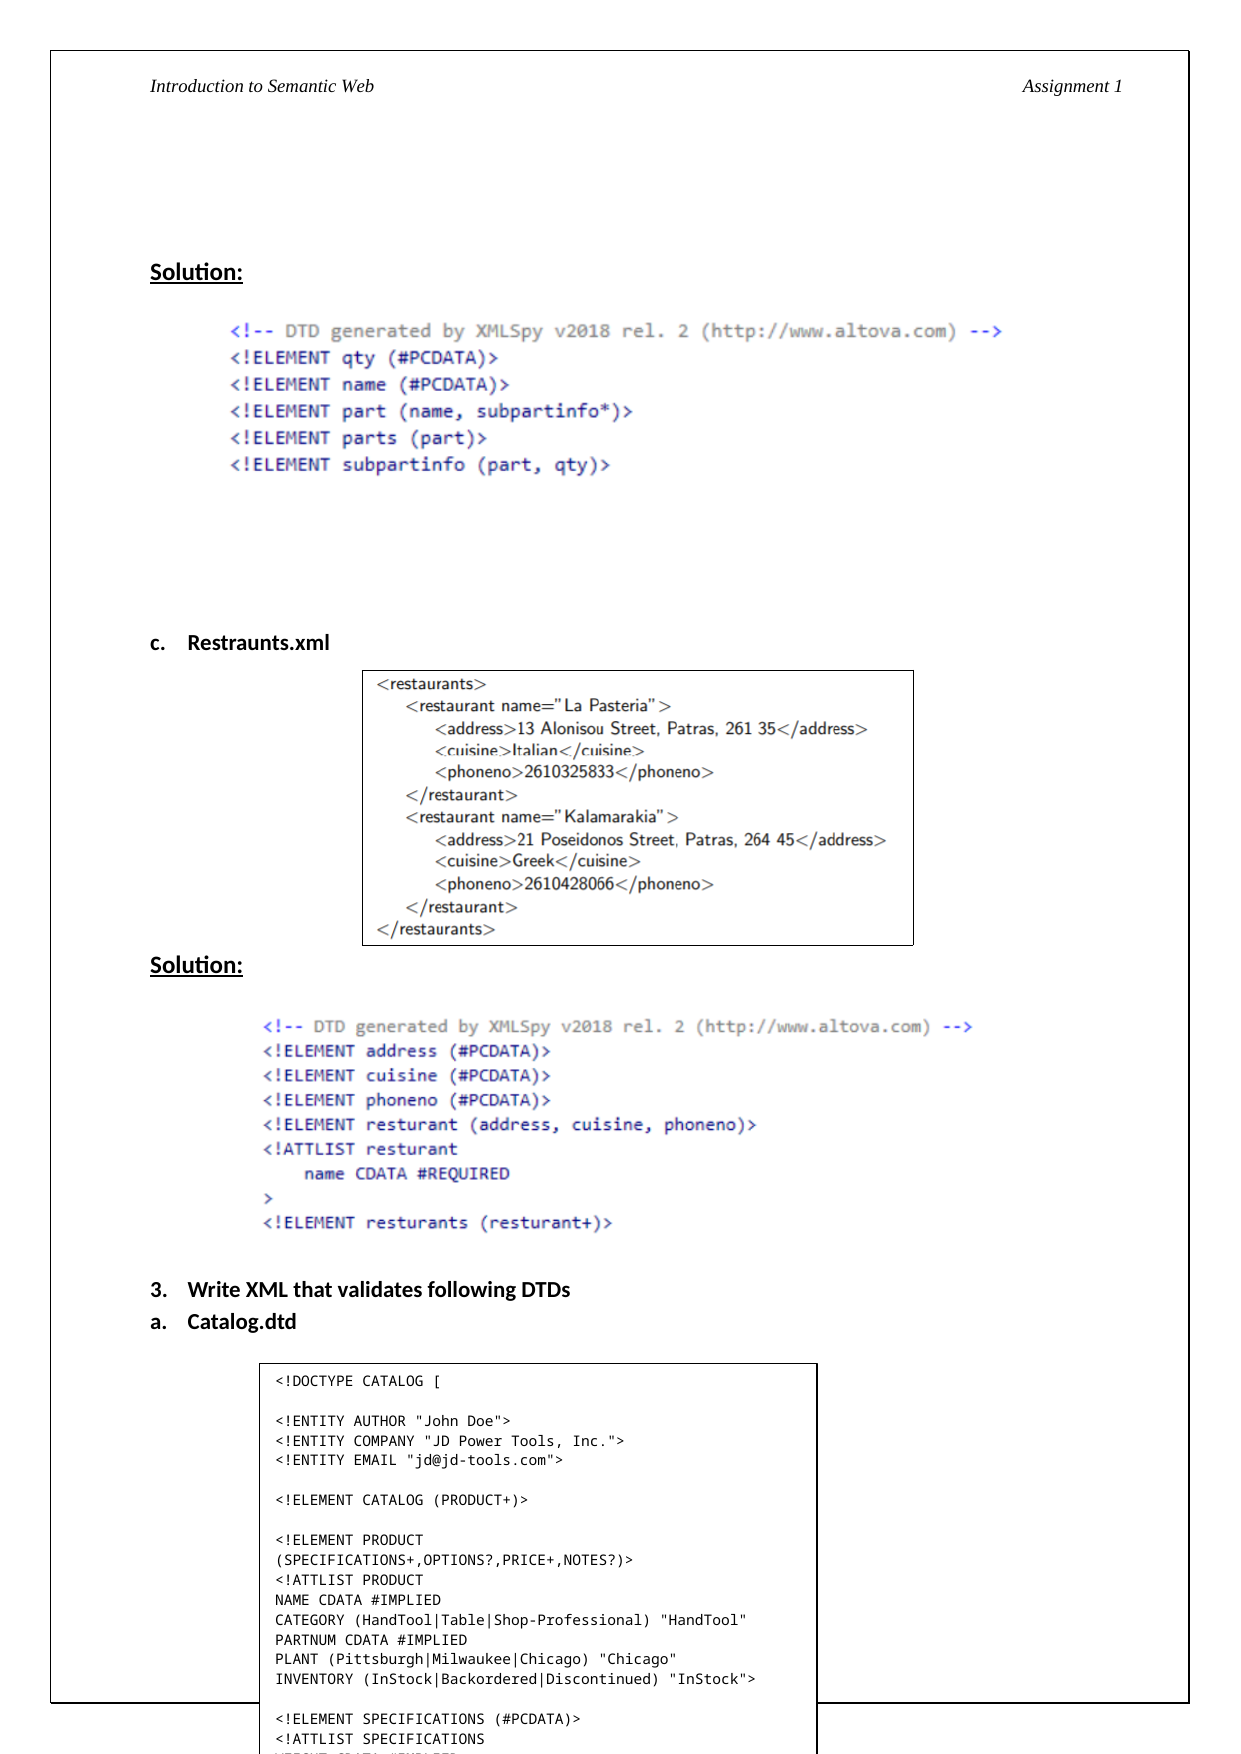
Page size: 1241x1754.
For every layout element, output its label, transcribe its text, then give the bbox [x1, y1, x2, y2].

text Solution: [150, 949, 1089, 979]
list Write XML that validates following DTDs [150, 1275, 1089, 1303]
list Catalog.dtd [150, 1307, 1089, 1335]
picture [363, 671, 913, 945]
list Restraunts.xml [150, 628, 1089, 656]
text Solution: [150, 256, 1089, 287]
picture [253, 1005, 986, 1251]
picture [219, 311, 1020, 498]
